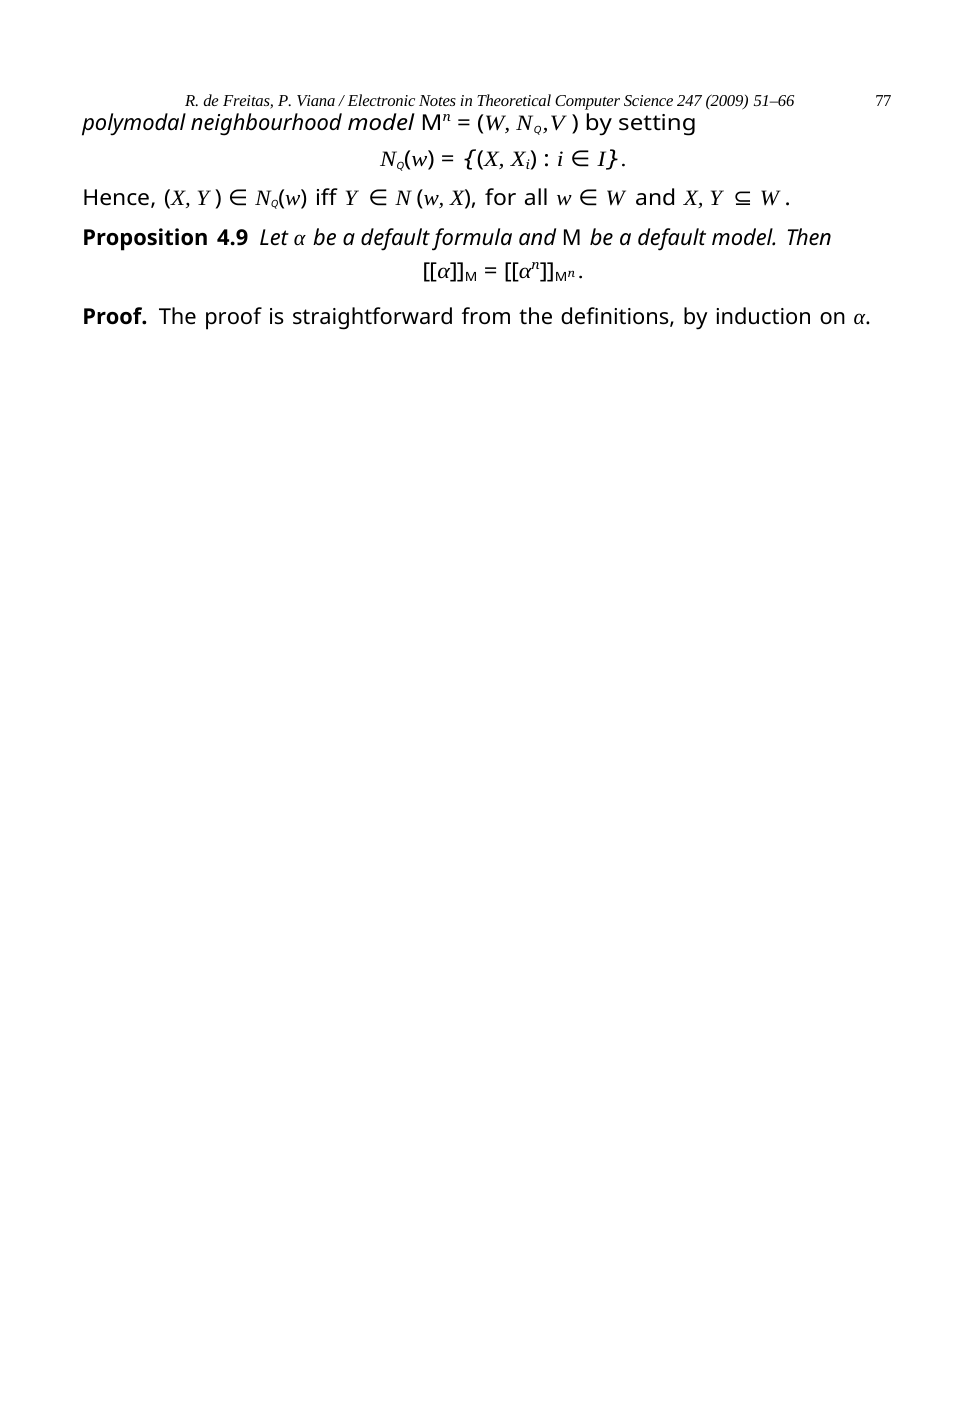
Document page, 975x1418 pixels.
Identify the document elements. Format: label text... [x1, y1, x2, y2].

text Hence, (X, Y ) ∈ Nq(w) iff Y ∈ N (w, X), for all w ∈ W and X, Y ⊆ W . [82, 182, 914, 211]
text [82, 108, 881, 137]
text Proposition 4.9 Let α be a default formula and M be a default model. Then [82, 222, 914, 252]
text [[α]]M = [[αn]]Mn . [93, 255, 914, 285]
text Nq(w) = {(X, Xi) : i ∈ I}. [93, 143, 914, 173]
text Proof. The proof is straightforward from the definitions, by induction on α. [82, 301, 914, 331]
